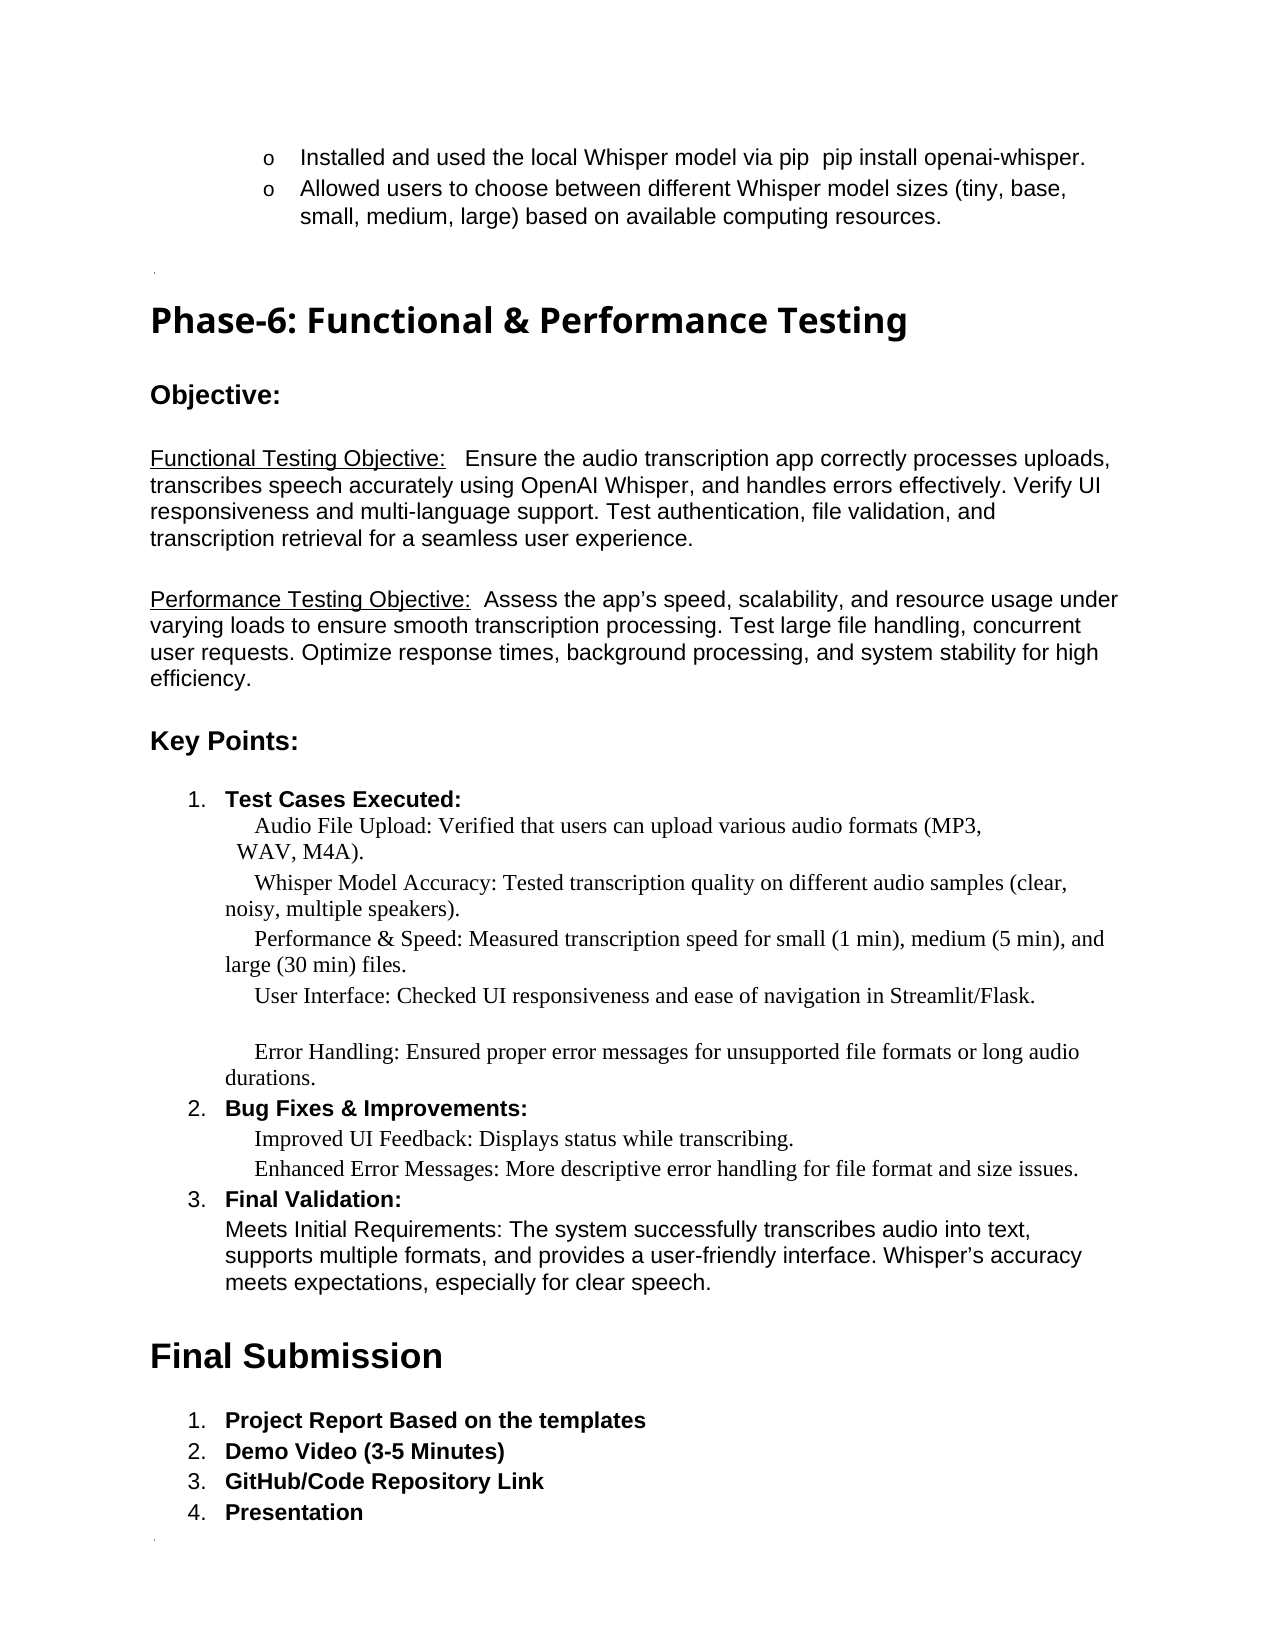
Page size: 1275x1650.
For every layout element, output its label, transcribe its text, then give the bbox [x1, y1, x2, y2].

list  Improved UI Feedback: Displays status while transcribing. [225, 1125, 1125, 1151]
list  User Interface: Checked UI responsiveness and ease of navigation in Streamlit/Flask. [225, 982, 1125, 1008]
list  Enhanced Error Messages: More descriptive error handling for file format and size issues. [225, 1155, 1125, 1182]
list Meets Initial Requirements: The system successfully transcribes audio into text, supports multiple formats, and provides a user-friendly interface. Whisper’s accuracy meets expectations, especially for clear speech. [225, 1216, 1125, 1295]
list  Whisper Model Accuracy: Tested transcription quality on different audio samples (clear, noisy, multiple speakers). [225, 868, 1125, 921]
list GitHub/Code Repository Link [187, 1468, 1125, 1494]
subtitle Final Submission [150, 1336, 1125, 1376]
list Final Validation: [187, 1186, 1125, 1212]
text WAV, M4A). [187, 838, 1125, 864]
subtitle Functional Testing Objective: Ensure the audio transcription app correctly processes uploads, transcribes speech accurately using OpenAI Whisper, and handles errors effectively. Verify UI responsiveness and multi-language support. Test authentication, file validation, and transcription retrieval for a seamless user experience. [150, 445, 1125, 551]
list  Performance & Speed: Measured transcription speed for small (1 min), medium (5 min), and large (30 min) files. [225, 925, 1125, 978]
list Bug Fixes & Improvements: [187, 1094, 1125, 1121]
list Project Report Based on the templates [187, 1407, 1125, 1434]
list Demo Video (3-5 Minutes) [187, 1438, 1125, 1464]
subtitle Key Points: [150, 724, 1125, 756]
text  Audio File Upload: Verified that users can upload various audio formats (MP3, [187, 812, 1125, 838]
subtitle Performance Testing Objective: Assess the app’s speed, scalability, and resource usage under varying loads to ensure smooth transcription processing. Test large file handling, concurrent user requests. Optimize response times, background processing, and system stability for high efficiency. [150, 586, 1125, 691]
text Phase-6: Functional & Performance Testing [150, 249, 1125, 344]
list Test Cases Executed: [187, 786, 1125, 812]
subtitle Objective: [150, 379, 1125, 410]
list Presentation [187, 1498, 1125, 1525]
list Allowed users to choose between different Whisper model sizes (tiny, base, small, medium, large) based on available computing resources. [262, 175, 1125, 229]
list  Error Handling: Ensured proper error messages for unsupported file formats or long audio durations. [225, 1038, 1125, 1091]
list Installed and used the local Whisper model via pip pip install openai-whisper. [262, 144, 1125, 171]
